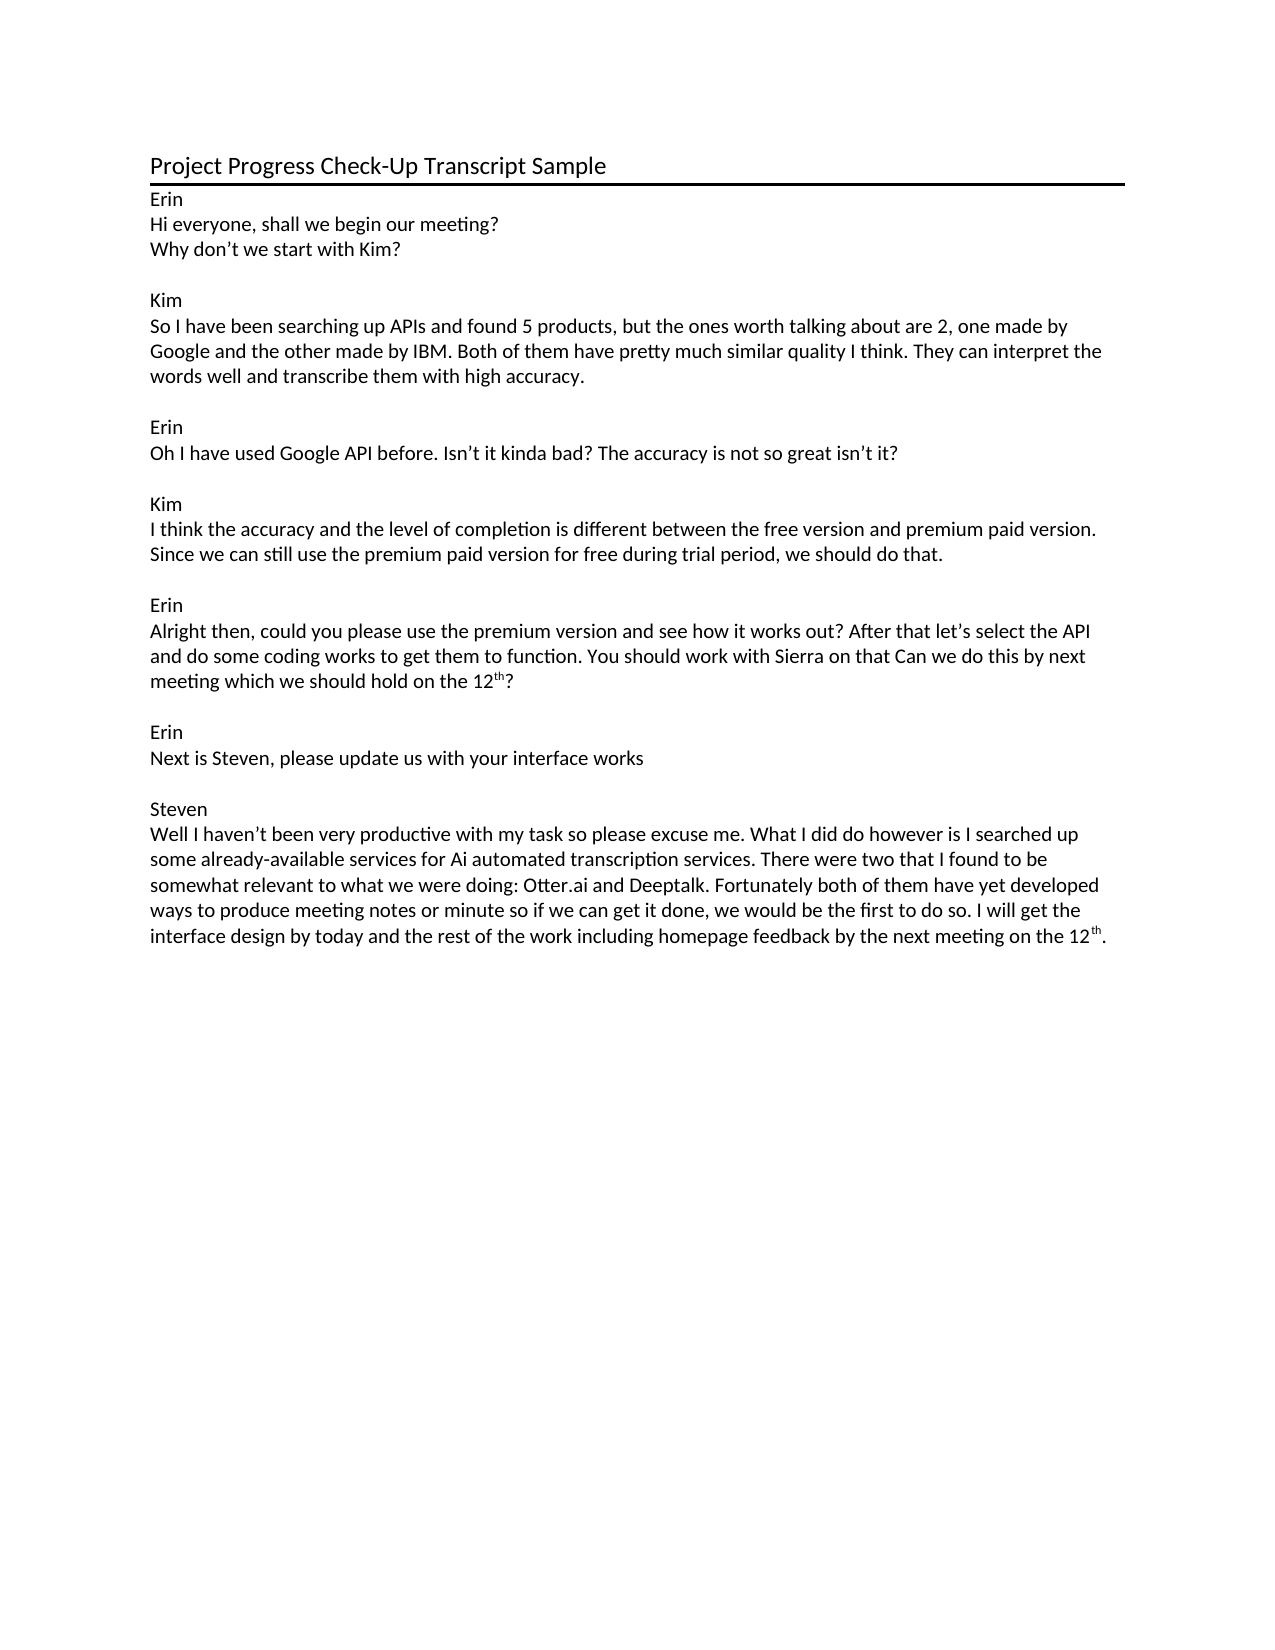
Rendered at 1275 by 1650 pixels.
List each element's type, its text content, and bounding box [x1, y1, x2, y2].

text Alright then, could you please use the premium version and see how it works out? After that let’s select the API and do some coding works to get them to function. You should work with Sierra on that Can we do this by next meeting which we should hold on the 12th? [150, 618, 1125, 694]
text Erin [150, 186, 1125, 211]
text Hi everyone, shall we begin our meeting? [150, 211, 1125, 237]
text Why don’t we start with Kim? [150, 237, 1125, 262]
text So I have been searching up APIs and found 5 products, but the ones worth talking about are 2, one made by Google and the other made by IBM. Both of them have pretty much similar quality I think. They can interpret the words well and transcribe them with high accuracy. [150, 313, 1125, 389]
text Kim [150, 491, 1125, 516]
text Erin [150, 592, 1125, 618]
text Oh I have used Google API before. Isn’t it kinda bad? The accuracy is not so great isn’t it? [150, 440, 1125, 465]
text Kim [150, 287, 1125, 313]
text Erin [150, 414, 1125, 440]
text Well I haven’t been very productive with my task so please excuse me. What I did do however is I searched up some already-available services for Ai automated transcription services. There were two that I found to be somewhat relevant to what we were doing: Otter.ai and Deeptalk. Fortunately both of them have yet developed ways to produce meeting notes or minute so if we can get it done, we would be the first to do so. I will get the interface design by today and the rest of the work including homepage feedback by the next meeting on the 12th. [150, 821, 1125, 948]
text Project Progress Check-Up Transcript Sample [150, 150, 1125, 183]
text Erin [150, 719, 1125, 745]
text Steven [150, 796, 1125, 821]
text Next is Steven, please update us with your interface works [150, 745, 1125, 770]
text I think the accuracy and the level of completion is different between the free version and premium paid version. Since we can still use the premium paid version for free during trial period, we should do that. [150, 516, 1125, 567]
